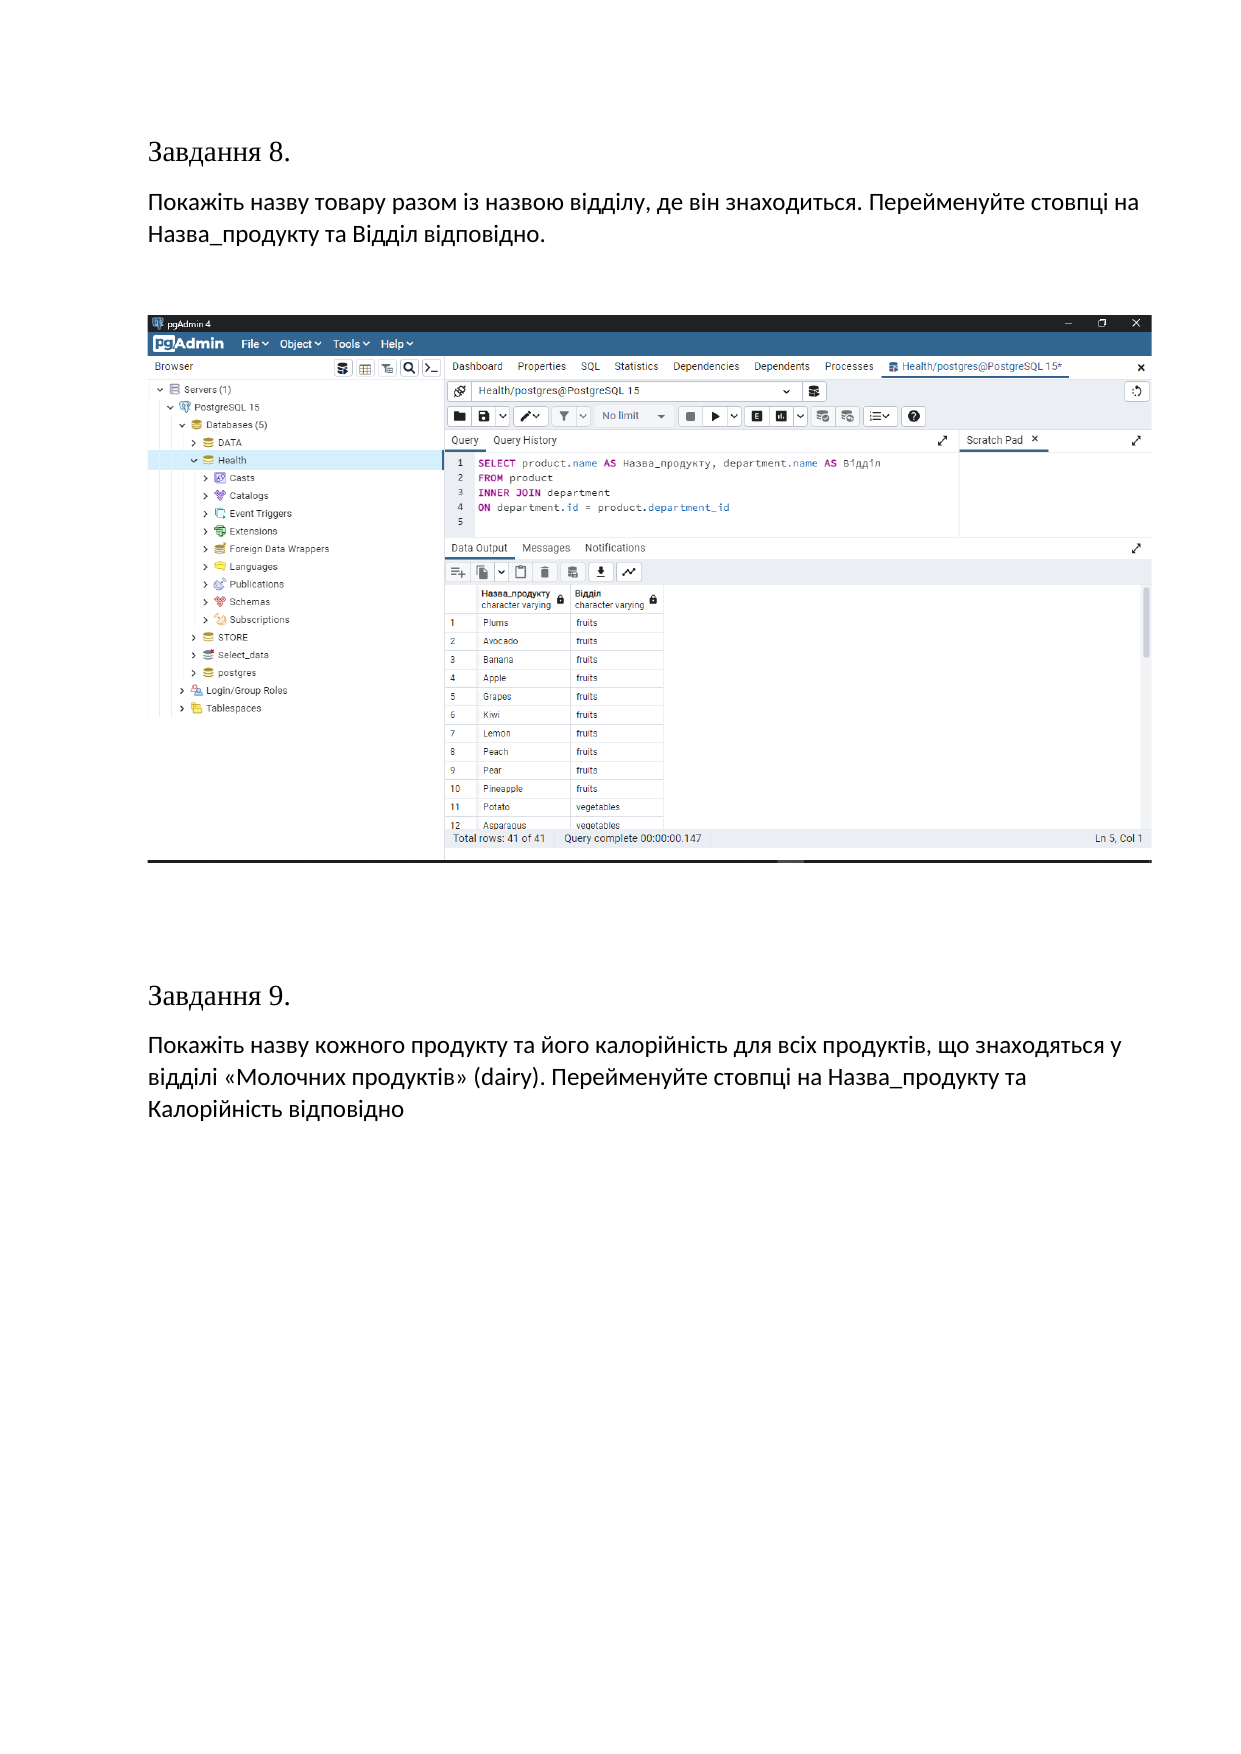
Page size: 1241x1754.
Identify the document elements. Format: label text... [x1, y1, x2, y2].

text Завдання 9. [148, 978, 1152, 1011]
text Завдання 8. [148, 134, 1152, 168]
picture [147, 315, 1152, 863]
text Покажіть назву товару разом із назвою відділу, де він знаходиться. Перейменуйте стовпці на Назва_продукту та Відділ відповідно. [148, 186, 1152, 249]
text Покажіть назву кожного продукту та його калорійність для всіх продуктів, що знаходяться у відділі «Молочних продуктів» (dairy). Перейменуйте стовпці на Назва_продукту та Калорійність відповідно [148, 1029, 1152, 1124]
